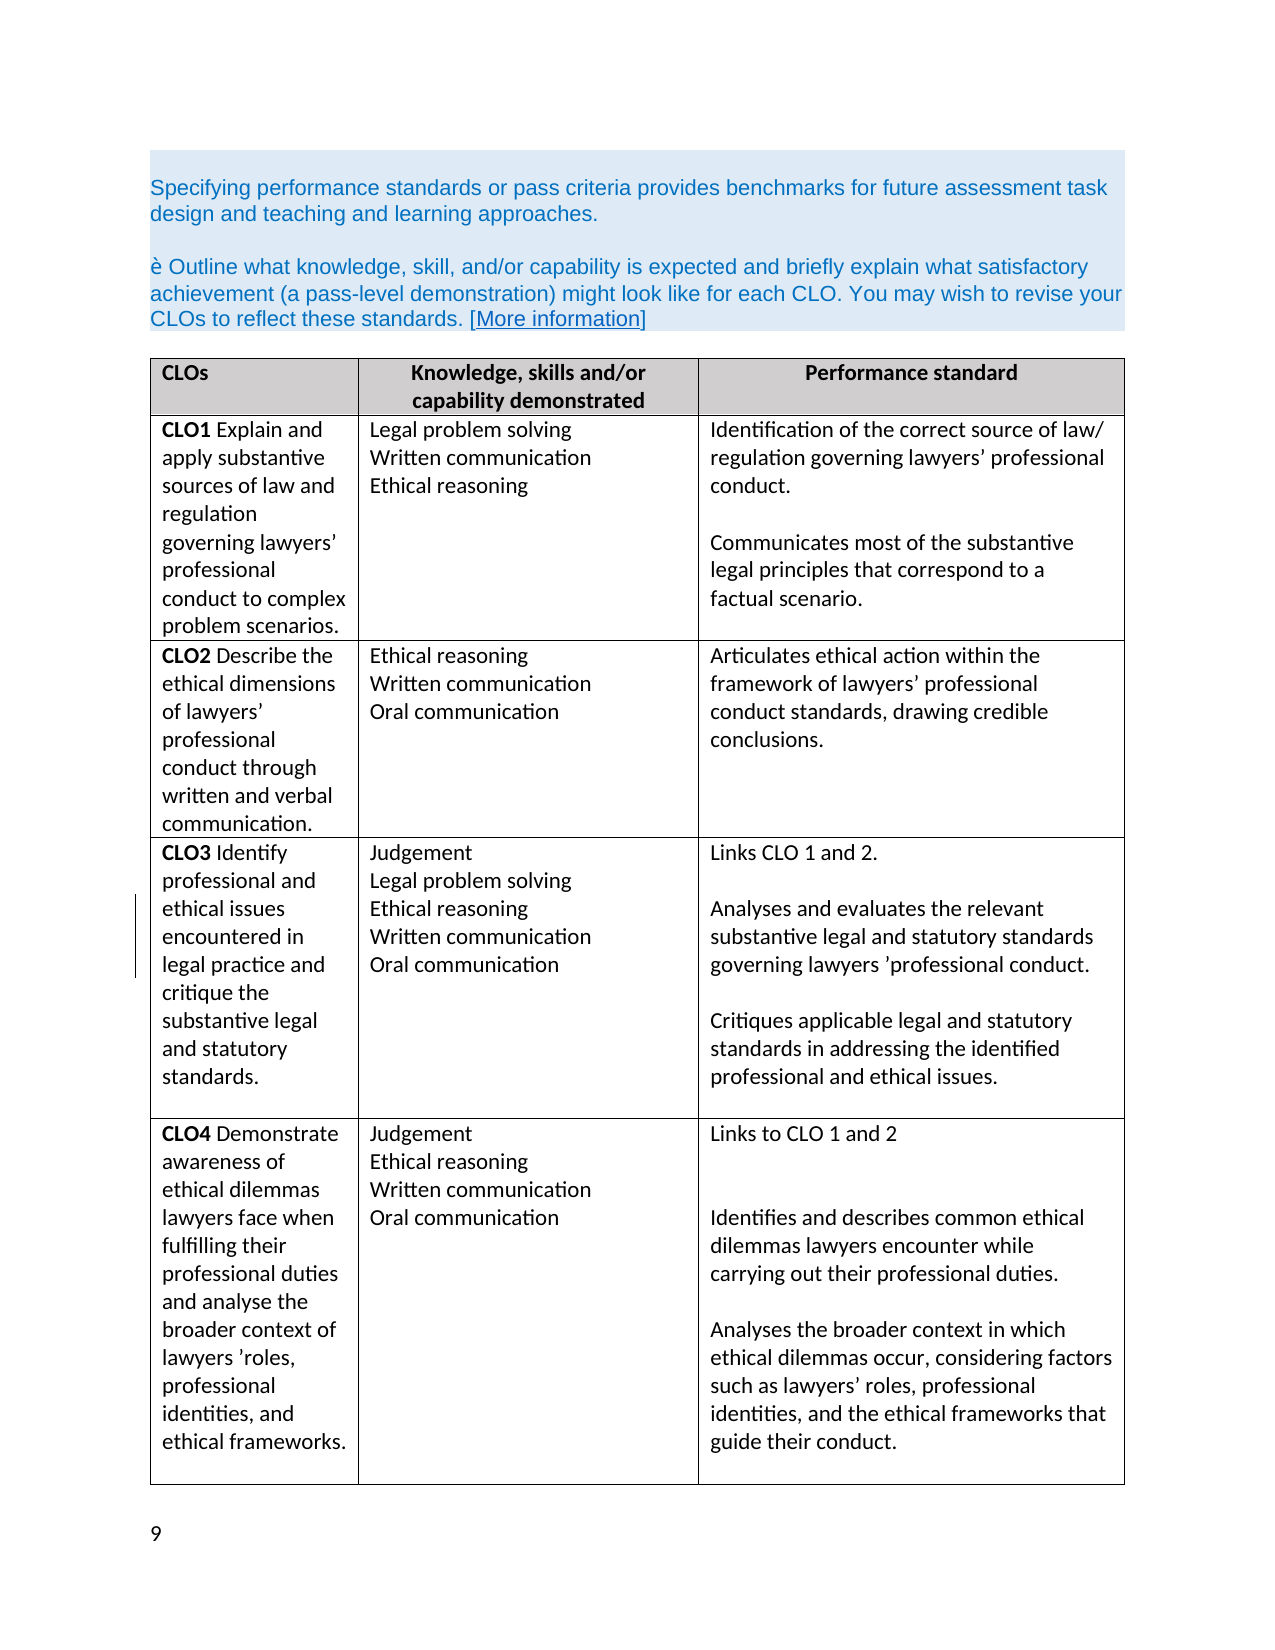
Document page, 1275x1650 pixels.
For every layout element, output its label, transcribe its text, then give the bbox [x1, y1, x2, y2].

table_cell CLO4 Demonstrate awareness of ethical dilemmas lawyers face when fulfilling their professional duties and analyse the broader context of lawyers ’roles, professional identities, and ethical frameworks. [151, 1119, 358, 1483]
table_cell CLO3 Identify professional and ethical issues encountered in legal practice and critique the substantive legal and statutory standards. [151, 838, 358, 1118]
table_cell Judgement Legal problem solving Ethical reasoning Written communication Oral communication [359, 838, 698, 1118]
table_header CLOs [151, 359, 358, 414]
table_cell CLO2 Describe the ethical dimensions of lawyers’ professional conduct through written and verbal communication. [151, 641, 358, 837]
table_header Performance standard [699, 359, 1124, 414]
table_cell Links CLO 1 and 2. Analyses and evaluates the relevant substantive legal and statutory standards governing lawyers ’professional conduct. Critiques applicable legal and statutory standards in addressing the identified professional and ethical issues. [699, 838, 1124, 1118]
table_cell Links to CLO 1 and 2 Identifies and describes common ethical dilemmas lawyers encounter while carrying out their professional duties. Analyses the broader context in which ethical dilemmas occur, considering factors such as lawyers’ roles, professional identities, and the ethical frameworks that guide their conduct. [699, 1119, 1124, 1483]
table_cell Articulates ethical action within the framework of lawyers’ professional conduct standards, drawing credible conclusions. [699, 641, 1124, 837]
table_cell Legal problem solving Written communication Ethical reasoning [359, 416, 698, 640]
table_header Knowledge, skills and/or capability demonstrated [359, 359, 698, 414]
text è Outline what knowledge, skill, and/or capability is expected and briefly explain what satisfactory achievement (a pass-level demonstration) might look like for each CLO. You may wish to revise your CLOs to reflect these standards. [More information] [150, 251, 1125, 331]
table_cell Judgement Ethical reasoning Written communication Oral communication [359, 1119, 698, 1483]
table_cell CLO1 Explain and apply substantive sources of law and regulation governing lawyers’ professional conduct to complex problem scenarios. [151, 416, 358, 640]
table_cell Identification of the correct source of law/ regulation governing lawyers’ professional conduct. Communicates most of the substantive legal principles that correspond to a factual scenario. [699, 416, 1124, 640]
text Specifying performance standards or pass criteria provides benchmarks for future assessment task design and teaching and learning approaches. [150, 175, 1125, 226]
table_cell Ethical reasoning Written communication Oral communication [359, 641, 698, 837]
